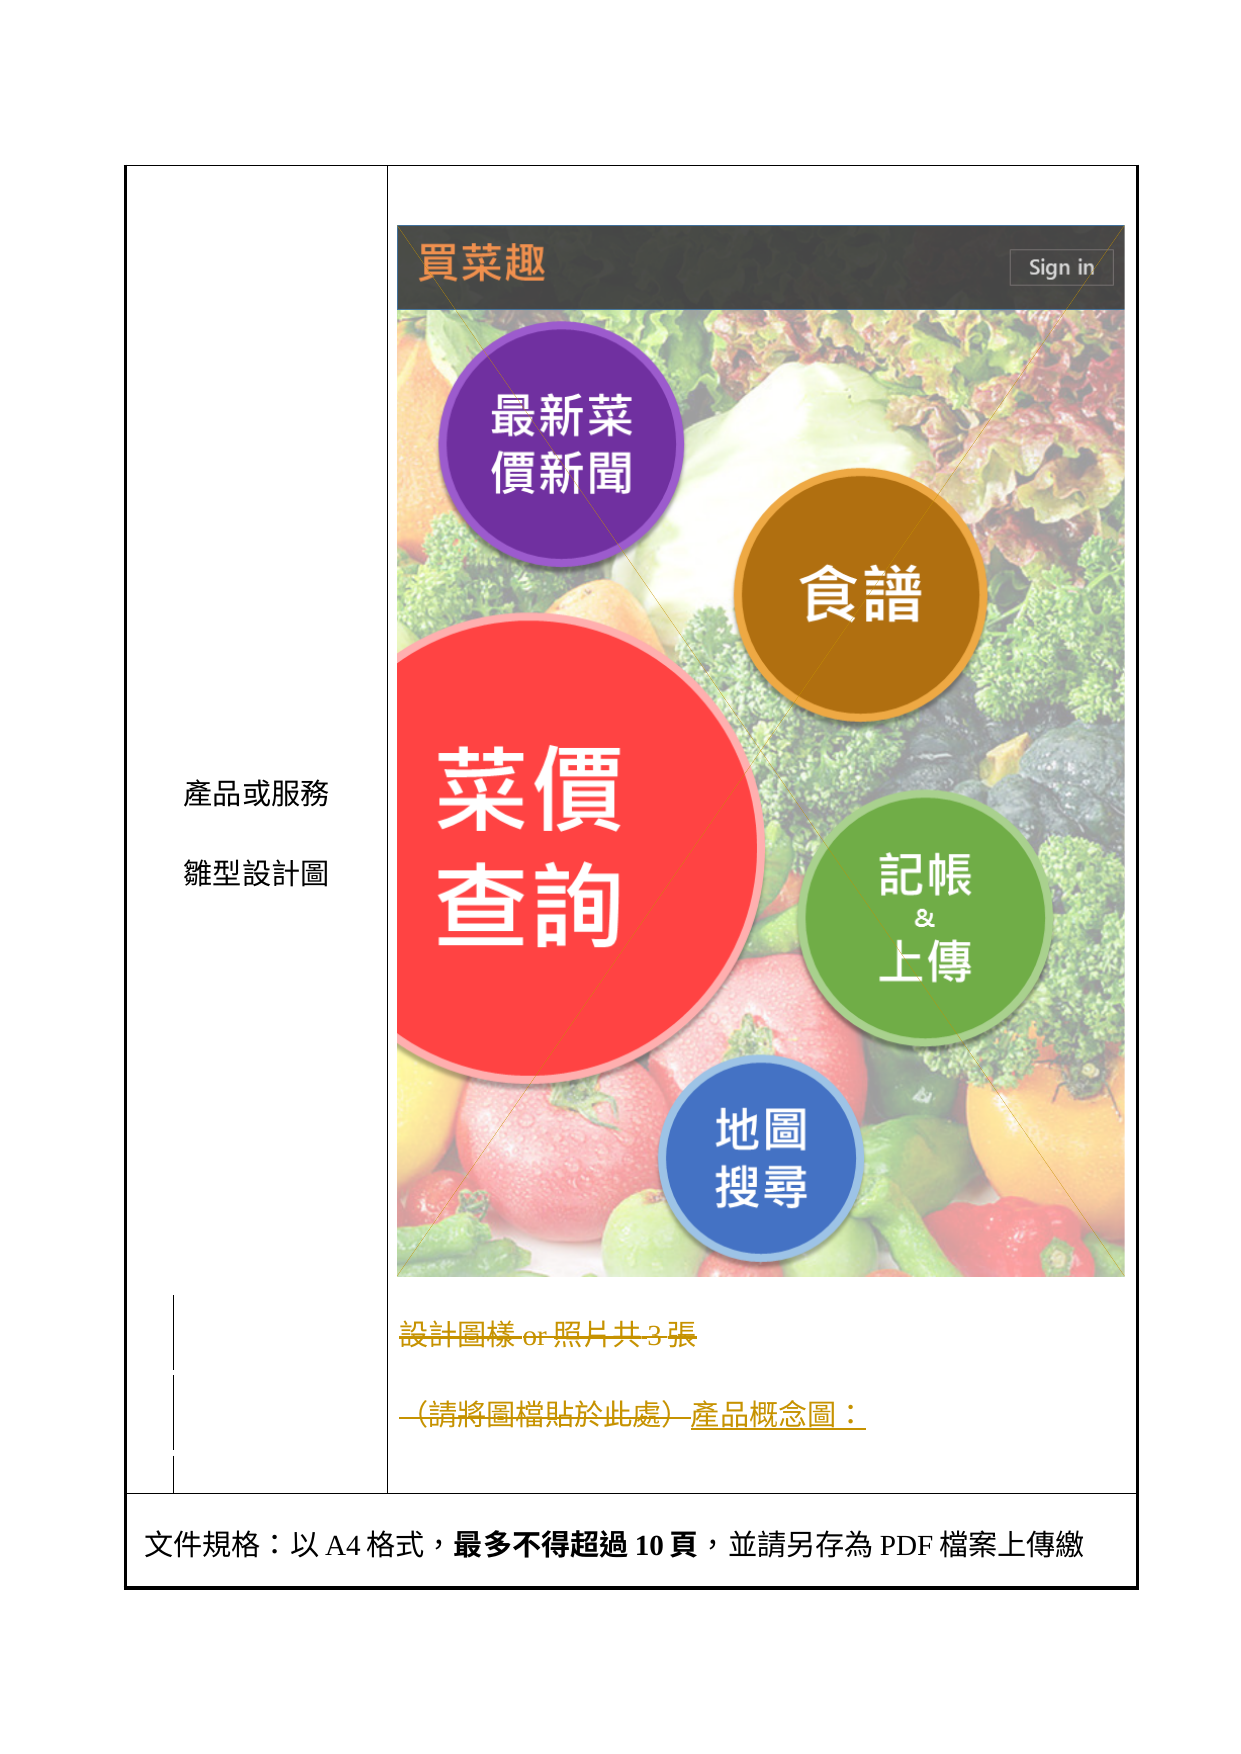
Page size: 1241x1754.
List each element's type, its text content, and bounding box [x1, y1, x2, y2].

picture [397, 227, 760, 1274]
picture [398, 225, 1123, 749]
table_cell 產品或服務 雛型設計圖 [127, 166, 387, 1493]
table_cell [127, 1494, 1136, 1586]
table_cell [388, 166, 1136, 1493]
picture [398, 752, 1124, 1277]
picture [762, 227, 1125, 1275]
